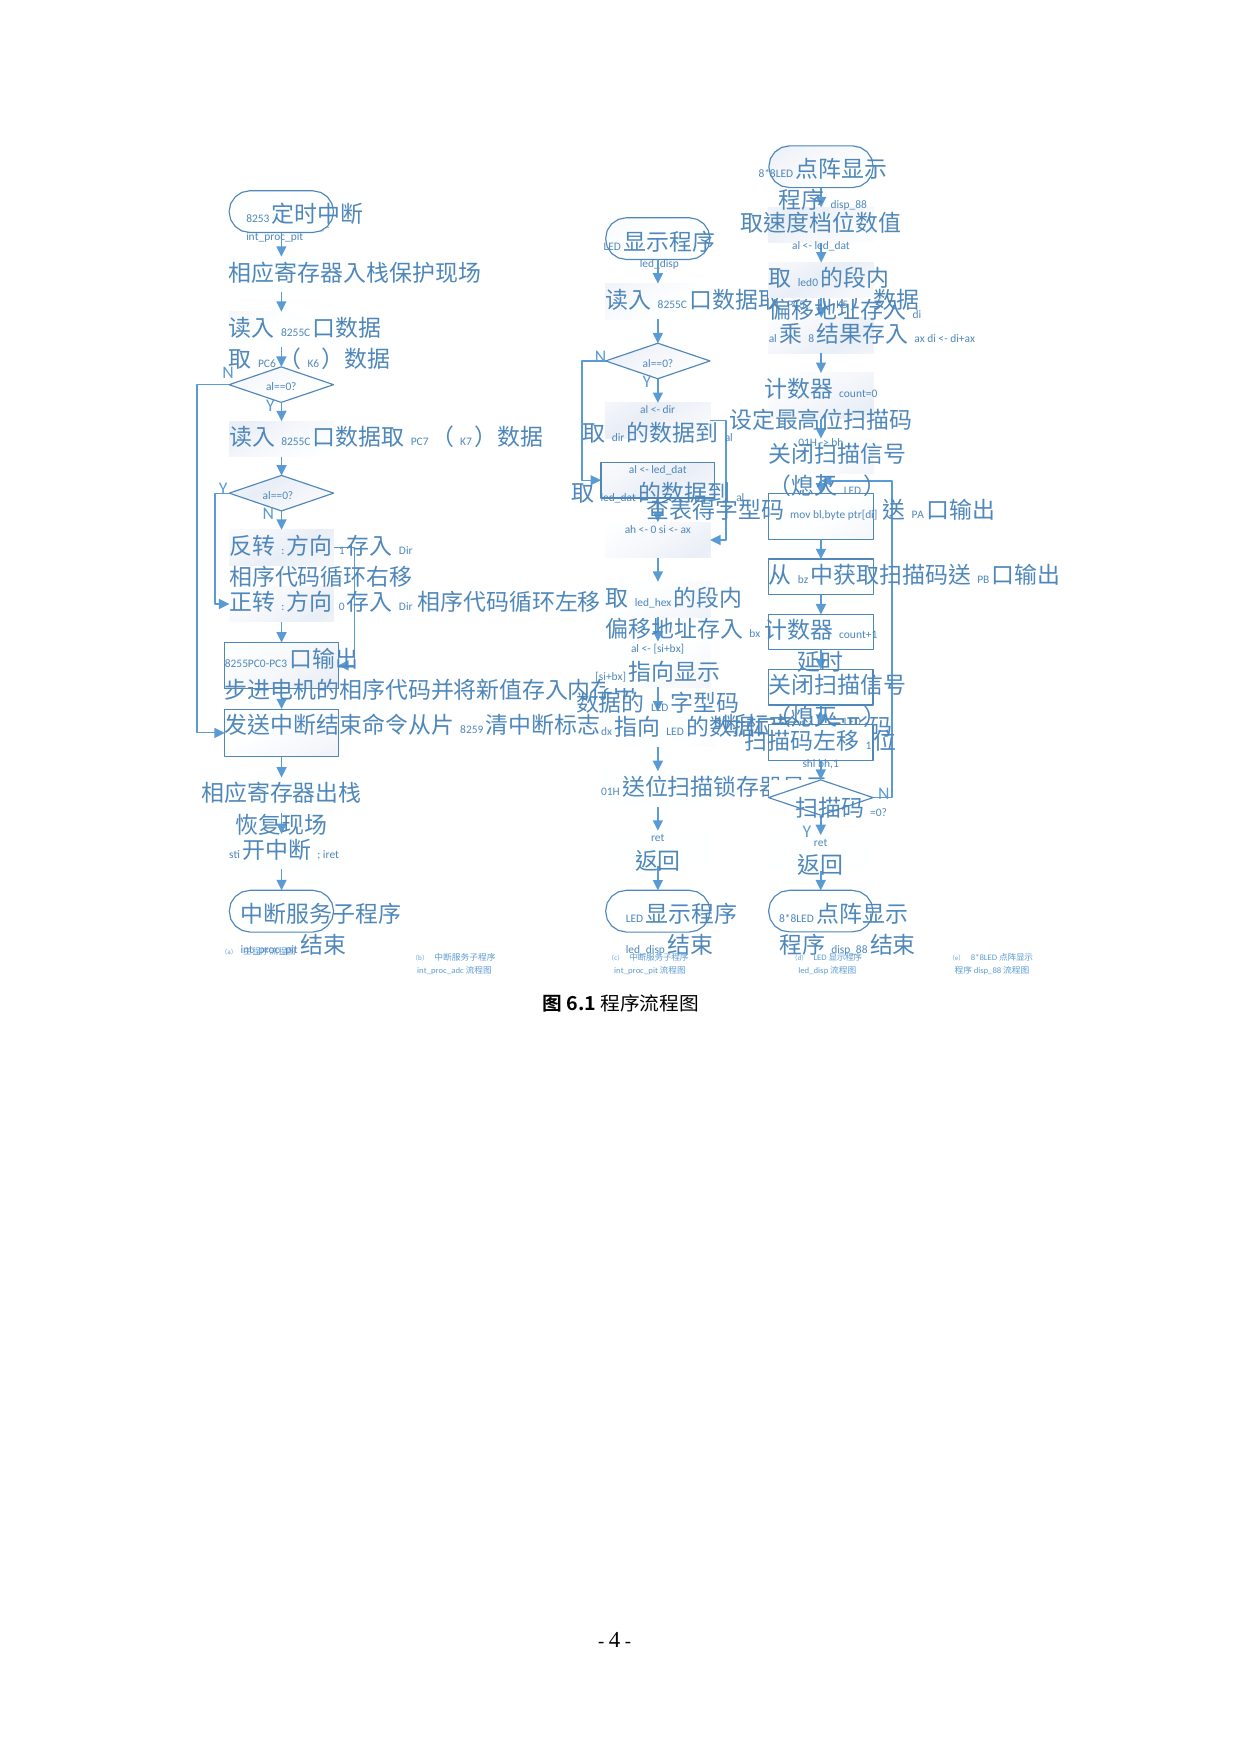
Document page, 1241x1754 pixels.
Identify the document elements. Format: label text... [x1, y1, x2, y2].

picture [229, 833, 334, 870]
picture [770, 891, 871, 931]
picture [229, 494, 271, 511]
picture [695, 247, 711, 260]
picture [229, 256, 334, 293]
picture [229, 421, 334, 457]
picture [644, 857, 653, 867]
picture [611, 345, 705, 377]
picture [605, 830, 711, 867]
picture [768, 835, 874, 871]
picture [601, 711, 715, 747]
picture [320, 890, 334, 905]
picture [768, 171, 783, 188]
picture [230, 891, 332, 931]
picture [769, 725, 872, 760]
picture [230, 192, 331, 231]
picture [605, 641, 711, 688]
picture [768, 799, 800, 816]
picture [661, 852, 676, 867]
text 图 6.1 程序流程图 [130, 988, 1111, 1016]
picture [860, 799, 874, 816]
picture [768, 779, 818, 796]
picture [317, 190, 334, 206]
picture [605, 890, 619, 906]
picture [602, 463, 714, 497]
list 8*8LED点阵显示程序disp_88流程图 [948, 950, 1033, 976]
picture [768, 438, 874, 474]
picture [229, 386, 272, 403]
picture [286, 494, 334, 511]
picture [229, 311, 334, 347]
picture [859, 179, 874, 188]
picture [769, 615, 873, 649]
picture [605, 522, 711, 558]
picture [605, 250, 620, 260]
picture [284, 366, 334, 383]
picture [229, 586, 334, 622]
picture [768, 372, 874, 419]
picture [285, 386, 334, 403]
picture [229, 777, 334, 813]
picture [769, 560, 873, 594]
picture [229, 890, 243, 904]
picture [225, 710, 338, 756]
picture [773, 781, 869, 814]
picture [229, 919, 241, 932]
picture [769, 494, 873, 539]
picture [801, 810, 812, 816]
picture [857, 145, 874, 159]
picture [694, 217, 711, 233]
picture [229, 366, 279, 383]
picture [605, 917, 618, 932]
picture [229, 475, 277, 492]
picture [605, 362, 648, 379]
picture [605, 343, 653, 360]
picture [601, 770, 715, 807]
picture [605, 217, 622, 233]
picture [662, 362, 711, 379]
picture [233, 368, 329, 401]
picture [861, 923, 874, 932]
picture [662, 343, 711, 360]
picture [806, 861, 815, 871]
picture [770, 147, 872, 187]
picture [824, 856, 839, 871]
picture [229, 190, 245, 204]
picture [605, 283, 711, 320]
picture [607, 219, 708, 258]
picture [859, 890, 874, 904]
picture [823, 779, 874, 796]
picture [696, 890, 711, 904]
picture [607, 891, 709, 931]
picture [845, 806, 861, 816]
picture [768, 207, 874, 243]
picture [285, 475, 334, 492]
picture [319, 218, 334, 233]
picture [769, 670, 872, 704]
picture [225, 643, 338, 688]
picture [321, 918, 334, 932]
picture [781, 411, 792, 417]
picture [768, 262, 874, 298]
picture [229, 529, 334, 566]
picture [768, 145, 786, 162]
picture [234, 477, 329, 510]
picture [768, 317, 874, 354]
picture [605, 402, 711, 439]
picture [605, 581, 711, 618]
picture [768, 890, 782, 906]
picture [229, 220, 244, 233]
picture [768, 917, 781, 932]
picture [698, 923, 711, 932]
picture [327, 792, 334, 800]
